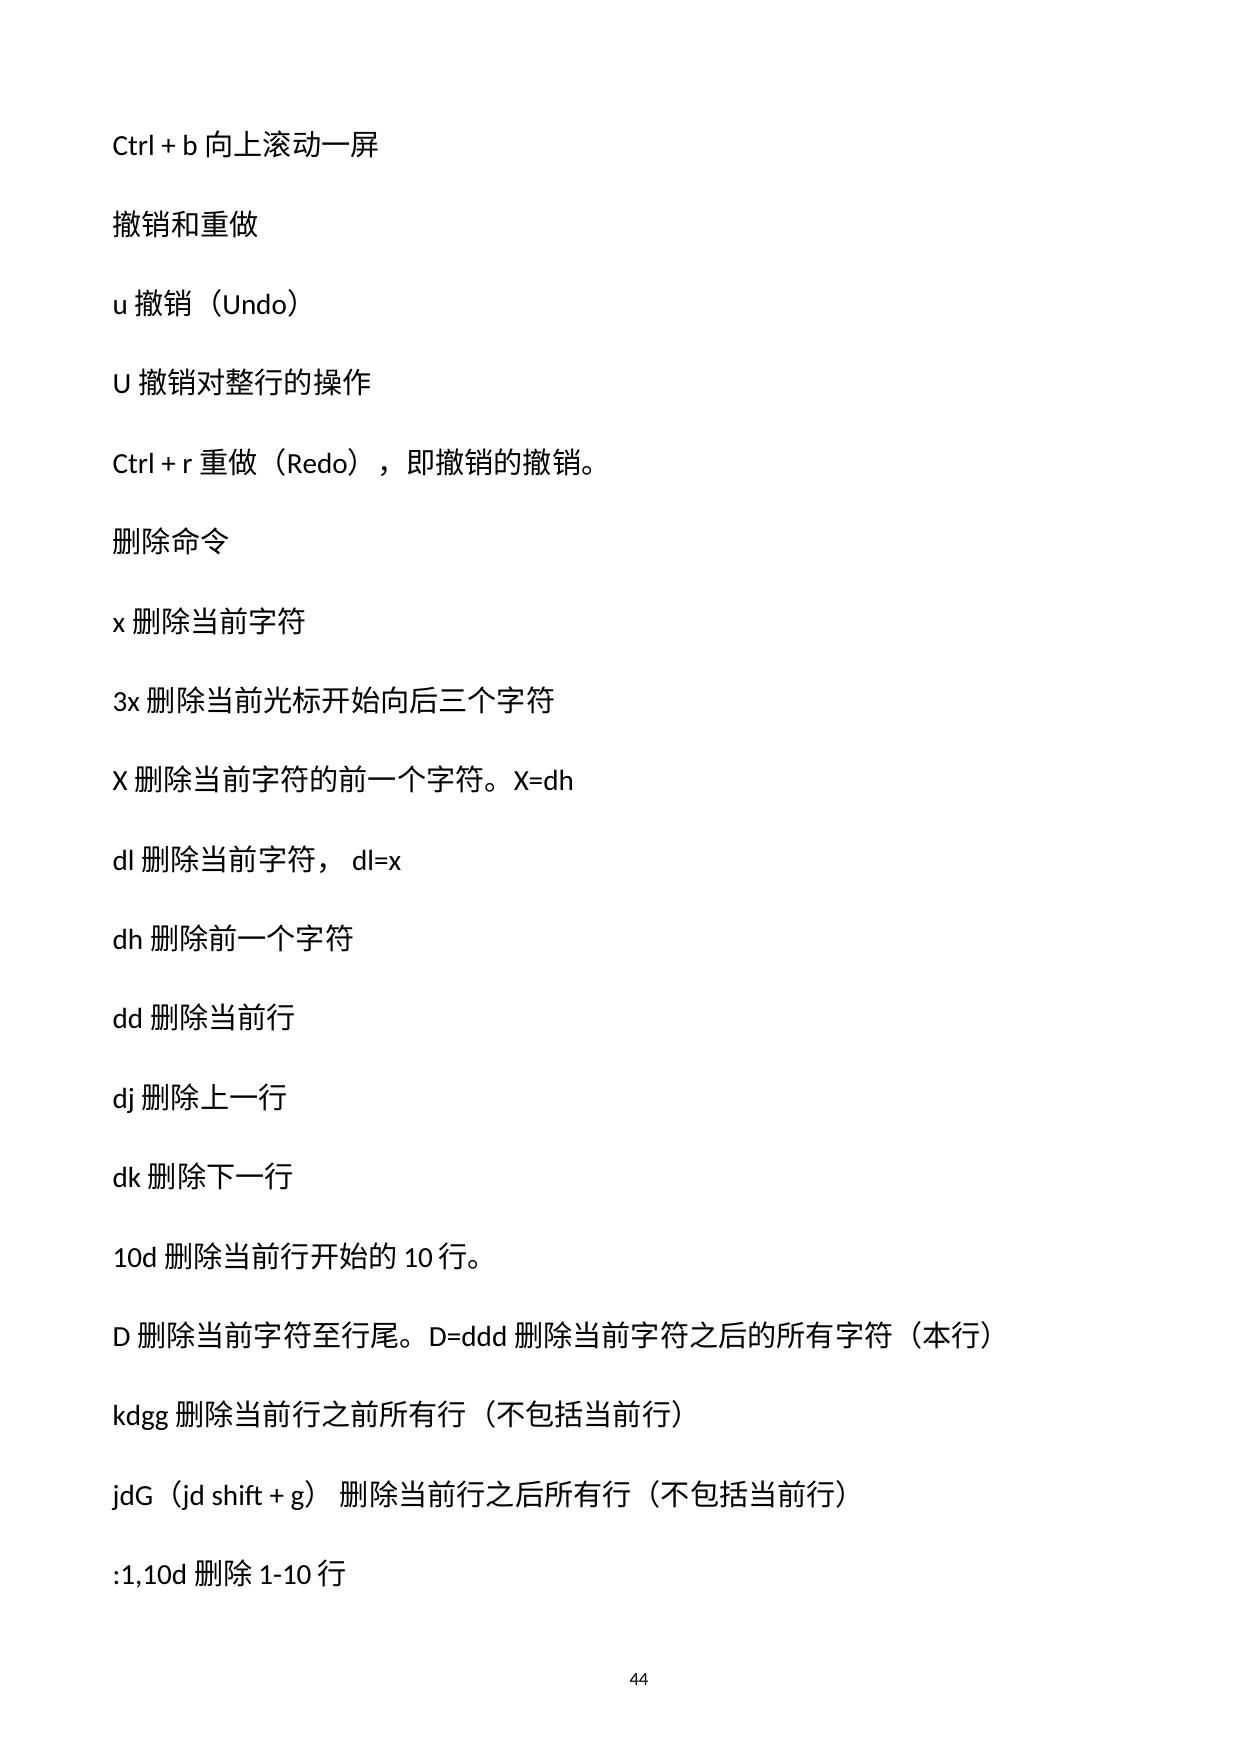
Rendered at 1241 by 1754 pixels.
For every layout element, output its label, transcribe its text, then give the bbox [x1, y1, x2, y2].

text :1,10d 删除1-10行 [75, 1532, 1165, 1612]
text Ctrl + r 重做（Redo），即撤销的撤销。 [75, 421, 1165, 500]
text 删除命令 [75, 500, 1165, 580]
text D 删除当前字符至行尾。D=ddd 删除当前字符之后的所有字符（本行） [75, 1294, 1165, 1373]
text kdgg 删除当前行之前所有行（不包括当前行） [75, 1373, 1165, 1453]
text 10d 删除当前行开始的10行。 [75, 1215, 1165, 1294]
text jdG（jd shift + g） 删除当前行之后所有行（不包括当前行） [75, 1453, 1165, 1532]
text U 撤销对整行的操作 [75, 342, 1165, 421]
text dh 删除前一个字符 [75, 897, 1165, 977]
text dd 删除当前行 [75, 977, 1165, 1056]
text x 删除当前字符 [75, 580, 1165, 659]
text dl 删除当前字符， dl=x [75, 818, 1165, 897]
text dk 删除下一行 [75, 1135, 1165, 1215]
text 撤销和重做 [75, 183, 1165, 262]
text Ctrl + b 向上滚动一屏 [75, 103, 1165, 183]
text 3x 删除当前光标开始向后三个字符 [75, 659, 1165, 738]
text u 撤销（Undo） [75, 262, 1165, 342]
text X 删除当前字符的前一个字符。X=dh [75, 738, 1165, 818]
text dj 删除上一行 [75, 1056, 1165, 1135]
